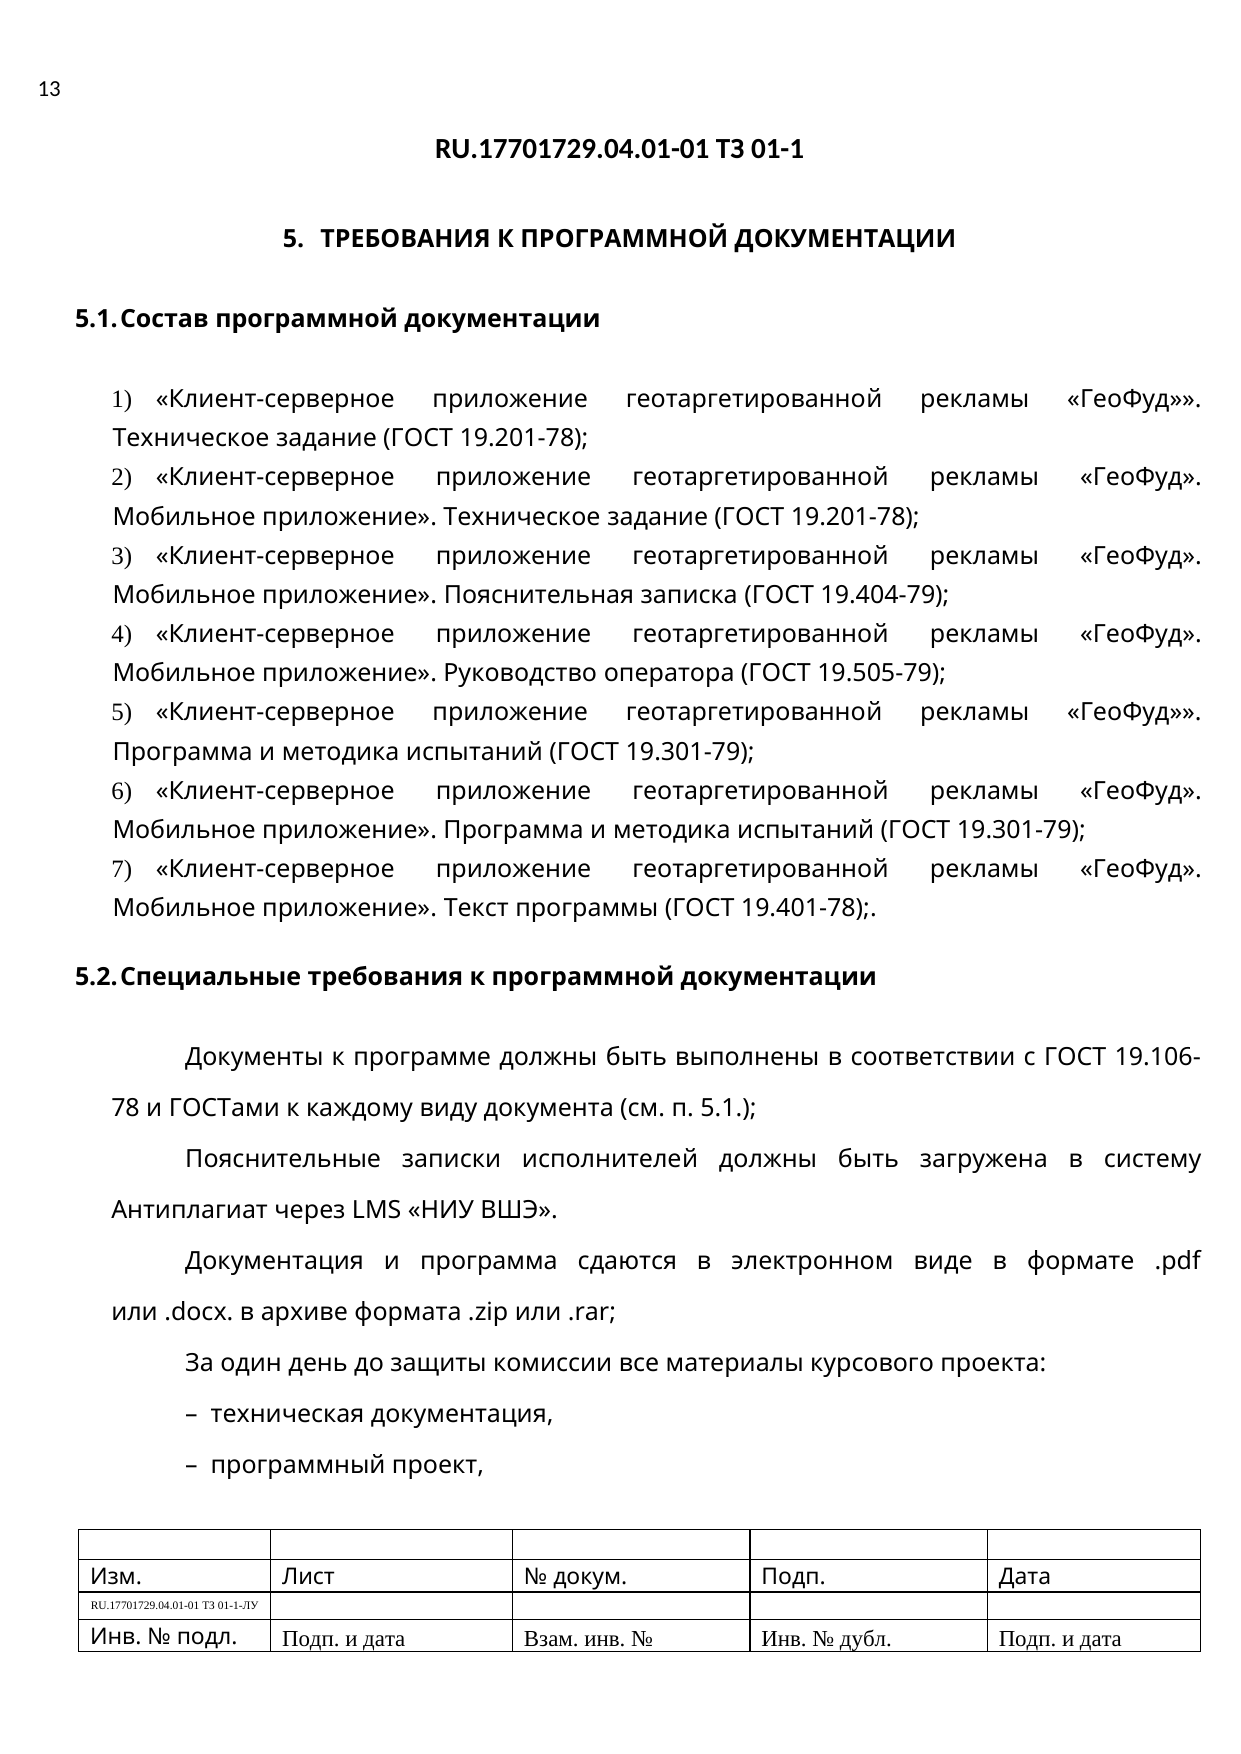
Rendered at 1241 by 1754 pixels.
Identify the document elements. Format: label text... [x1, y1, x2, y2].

list «Клиент-серверное приложение геотаргетированной рекламы «ГеоФуд». Мобильное приложение». Пояснительная записка (ГОСТ 19.404-79); [111, 537, 1202, 611]
list «Клиент-серверное приложение геотаргетированной рекламы «ГеоФуд»». Программа и методика испытаний (ГОСТ 19.301-79); [111, 694, 1202, 767]
text Требования к программной документации [37, 220, 1202, 254]
list «Клиент-серверное приложение геотаргетированной рекламы «ГеоФуд». Мобильное приложение». Текст программы (ГОСТ 19.401-78);. [111, 851, 1202, 924]
text – техническая документация, [111, 1396, 1202, 1430]
text Документация и программа сдаются в электронном виде в формате .pdf или .docx. в архиве формата .zip или .rar; [111, 1243, 1202, 1328]
text Пояснительные записки исполнителей должны быть загружена в систему Антиплагиат через LMS «НИУ ВШЭ». [111, 1141, 1202, 1226]
text Состав программной документации [75, 301, 1202, 334]
text За один день до защиты комиссии все материалы курсового проекта: [111, 1345, 1202, 1379]
list «Клиент-серверное приложение геотаргетированной рекламы «ГеоФуд». Мобильное приложение». Руководство оператора (ГОСТ 19.505-79); [111, 616, 1202, 689]
list «Клиент-серверное приложение геотаргетированной рекламы «ГеоФуд». Мобильное приложение». Техническое задание (ГОСТ 19.201-78); [111, 459, 1202, 532]
list «Клиент-серверное приложение геотаргетированной рекламы «ГеоФуд». Мобильное приложение». Программа и методика испытаний (ГОСТ 19.301-79); [111, 772, 1202, 846]
list «Клиент-серверное приложение геотаргетированной рекламы «ГеоФуд»». Техническое задание (ГОСТ 19.201-78); [111, 381, 1202, 454]
text Документы к программе должны быть выполнены в соответствии с ГОСТ 19.106-78 и ГОСТами к каждому виду документа (см. п. 5.1.); [111, 1038, 1202, 1123]
text Специальные требования к программной документации [75, 958, 1202, 992]
text – программный проект, [111, 1447, 1202, 1481]
